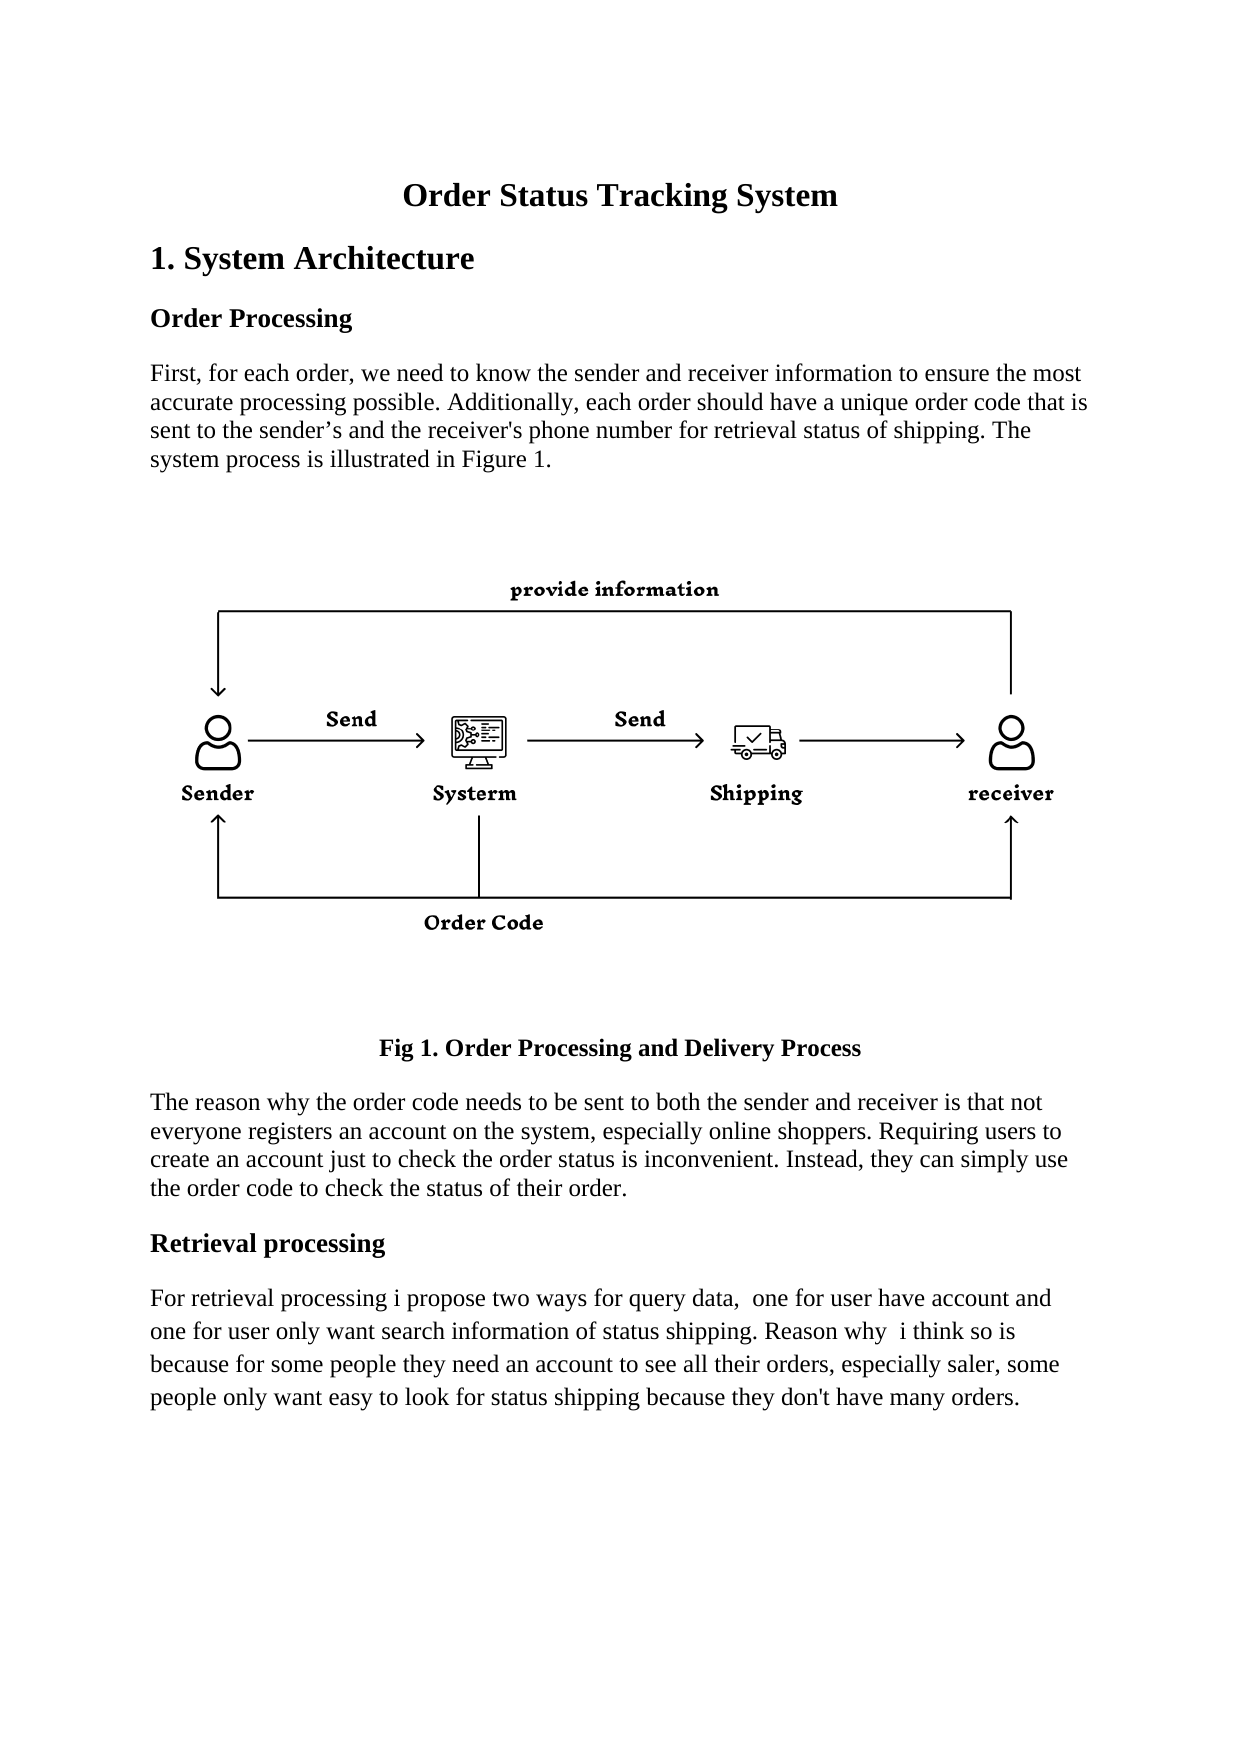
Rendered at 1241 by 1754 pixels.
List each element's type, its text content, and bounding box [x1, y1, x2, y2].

text First, for each order, we need to know the sender and receiver information to ensure the most accurate processing possible. Additionally, each order should have a unique order code that is sent to the sender’s and the receiver's phone number for retrieval status of shipping. The system process is illustrated in Figure 1. [150, 358, 1090, 473]
title Order Status Tracking System [150, 175, 1090, 213]
picture [150, 497, 1091, 1009]
text Fig 1. Order Processing and Delivery Process [150, 1033, 1090, 1062]
text For retrieval processing i propose two ways for query data, one for user have account and one for user only want search information of status shipping. Reason why i think so is because for some people they need an account to see all their orders, especially saler, some people only want easy to look for status shipping because they don't have many orders. [150, 1283, 1090, 1411]
subtitle Order Processing [150, 302, 1090, 333]
subtitle Retrieval processing [150, 1227, 1090, 1258]
subtitle 1. System Architecture [150, 238, 1090, 277]
text The reason why the order code needs to be sent to both the sender and receiver is that not everyone registers an account on the system, especially online shoppers. Requiring users to create an account just to check the order status is inconvenient. Instead, they can simply use the order code to check the status of their order. [150, 1087, 1090, 1202]
